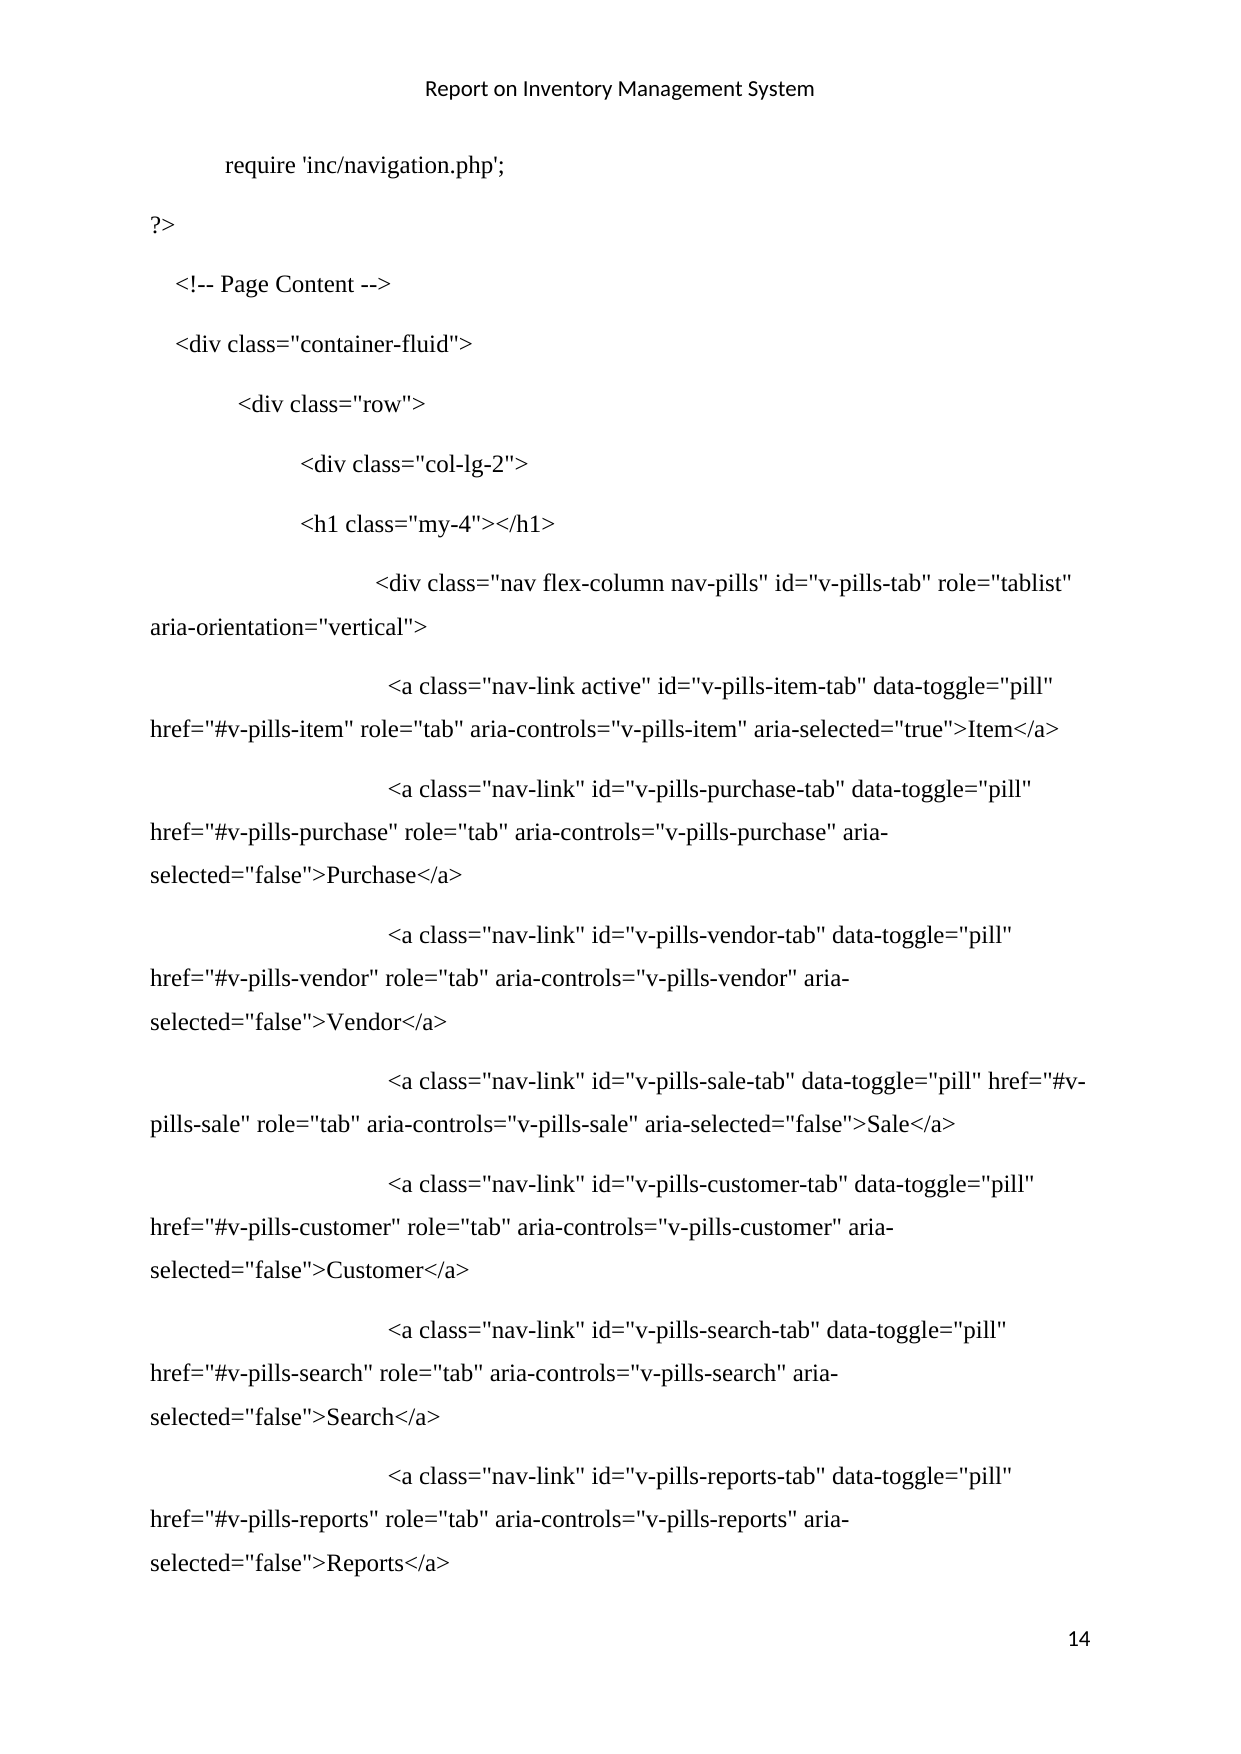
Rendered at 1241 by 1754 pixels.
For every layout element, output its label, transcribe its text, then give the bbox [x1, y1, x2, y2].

text <div class="nav flex-column nav-pills" id="v-pills-tab" role="tablist" aria-orientation="vertical"> [150, 568, 1090, 640]
text <div class="container-fluid"> [150, 329, 1090, 358]
text <div class="row"> [150, 389, 1090, 418]
text <a class="nav-link active" id="v-pills-item-tab" data-toggle="pill" href="#v-pills-item" role="tab" aria-controls="v-pills-item" aria-selected="true">Item</a> [150, 671, 1090, 743]
text <h1 class="my-4"></h1> [150, 509, 1090, 537]
text <a class="nav-link" id="v-pills-sale-tab" data-toggle="pill" href="#v-pills-sale" role="tab" aria-controls="v-pills-sale" aria-selected="false">Sale</a> [150, 1066, 1090, 1138]
text <a class="nav-link" id="v-pills-vendor-tab" data-toggle="pill" href="#v-pills-vendor" role="tab" aria-controls="v-pills-vendor" aria-selected="false">Vendor</a> [150, 920, 1090, 1035]
text require 'inc/navigation.php'; [150, 150, 1090, 179]
text ?> [150, 210, 1090, 238]
text <a class="nav-link" id="v-pills-customer-tab" data-toggle="pill" href="#v-pills-customer" role="tab" aria-controls="v-pills-customer" aria-selected="false">Customer</a> [150, 1169, 1090, 1284]
text <a class="nav-link" id="v-pills-reports-tab" data-toggle="pill" href="#v-pills-reports" role="tab" aria-controls="v-pills-reports" aria-selected="false">Reports</a> [150, 1461, 1090, 1576]
text <a class="nav-link" id="v-pills-purchase-tab" data-toggle="pill" href="#v-pills-purchase" role="tab" aria-controls="v-pills-purchase" aria-selected="false">Purchase</a> [150, 774, 1090, 889]
text <!-- Page Content --> [150, 269, 1090, 298]
text <a class="nav-link" id="v-pills-search-tab" data-toggle="pill" href="#v-pills-search" role="tab" aria-controls="v-pills-search" aria-selected="false">Search</a> [150, 1315, 1090, 1430]
text <div class="col-lg-2"> [150, 449, 1090, 478]
